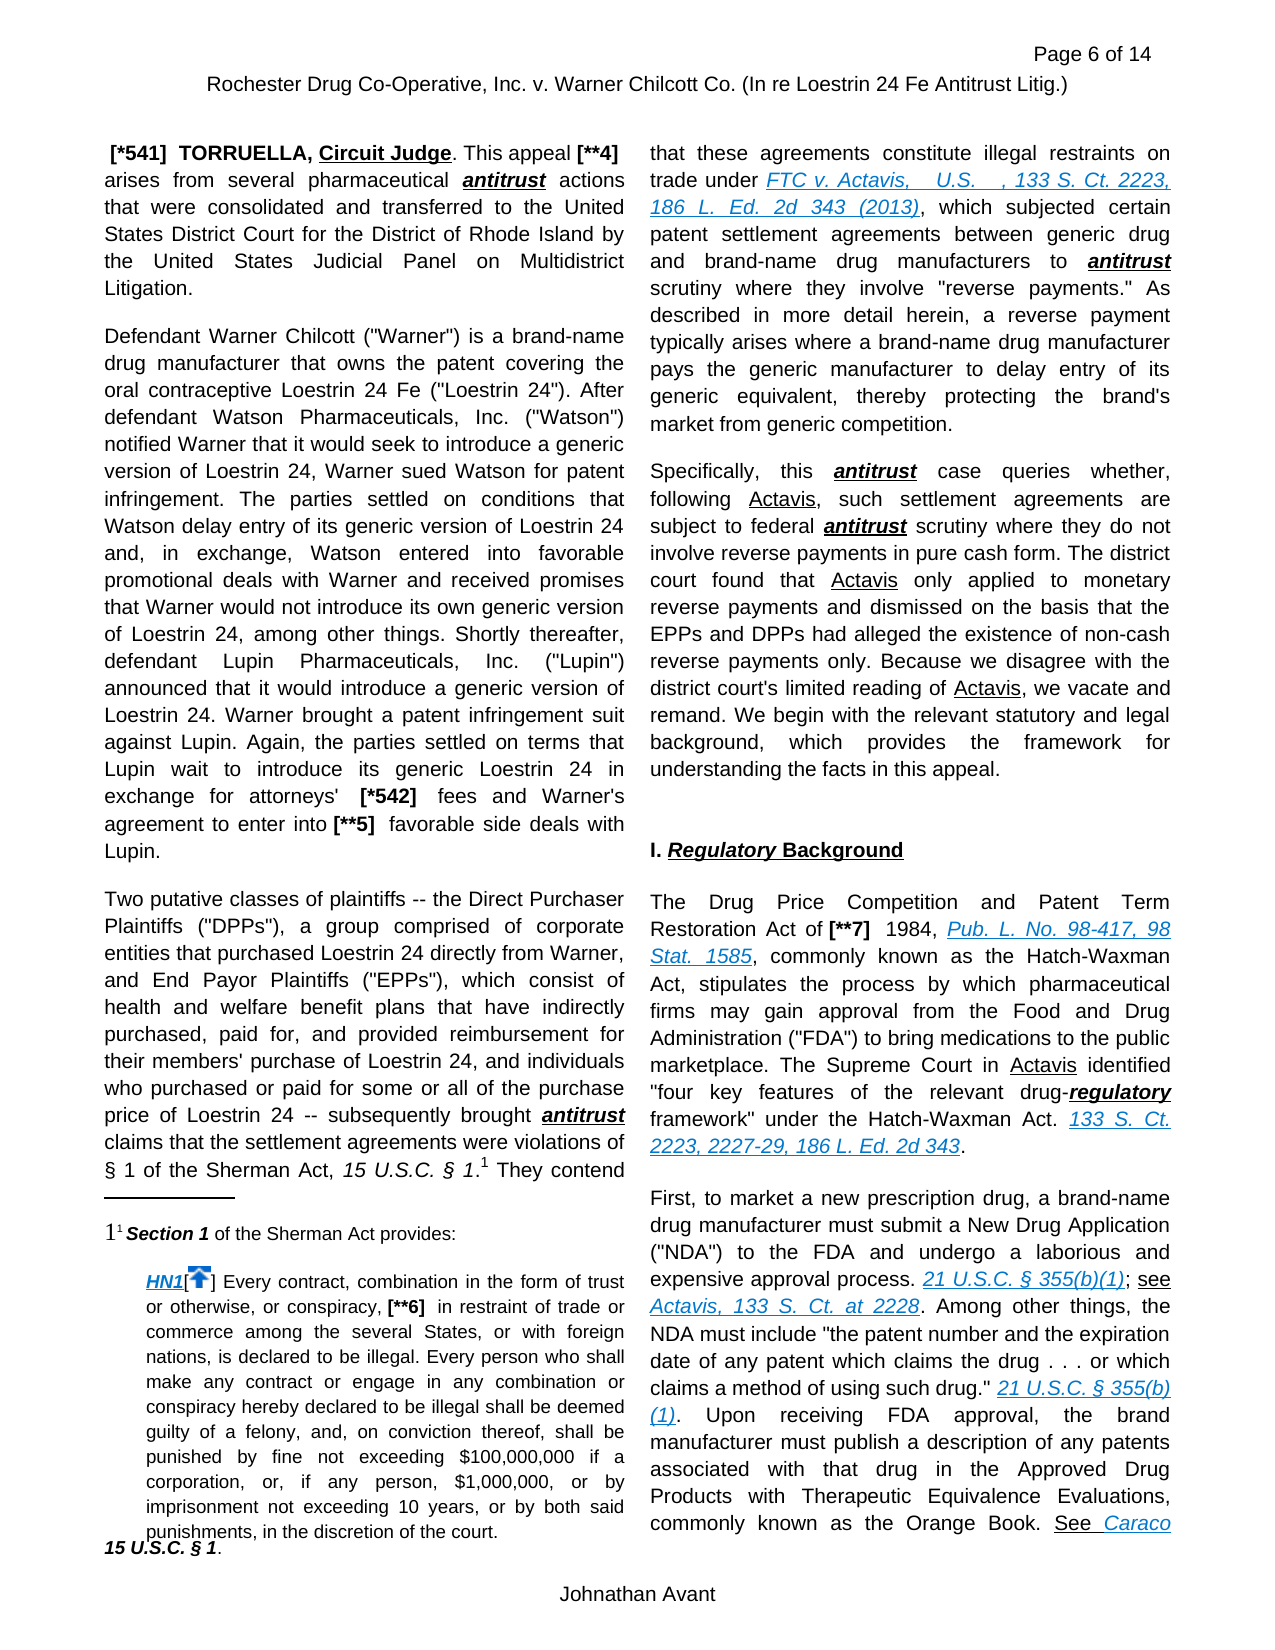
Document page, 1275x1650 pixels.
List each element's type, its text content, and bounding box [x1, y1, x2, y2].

text [*541] TORRUELLA, Circuit Judge. This appeal [**4] arises from several pharmaceutical antitrust actions that were consolidated and transferred to the United States District Court for the District of Rhode Island by the United States Judicial Panel on Multidistrict Litigation. [104, 137, 625, 300]
text The Drug Price Competition and Patent Term Restoration Act of [**7] 1984, Pub. L. No. 98-417, 98 Stat. 1585, commonly known as the Hatch-Waxman Act, stipulates the process by which pharmaceutical firms may gain approval from the Food and Drug Administration ("FDA") to bring medications to the public marketplace. The Supreme Court in Actavis identified "four key features of the relevant drug-regulatory framework" under the Hatch-Waxman Act. 133 S. Ct. 2223, 2227-29, 186 L. Ed. 2d 343. [650, 887, 1171, 1158]
text I. Regulatory Background [650, 806, 1171, 862]
picture [188, 1266, 211, 1288]
text Two putative classes of plaintiffs -- the Direct Purchaser Plaintiffs ("DPPs"), a group comprised of corporate entities that purchased Loestrin 24 directly from Warner, and End Payor Plaintiffs ("EPPs"), which consist of health and welfare benefit plans that have indirectly purchased, paid for, and provided reimbursement for their members' purchase of Loestrin 24, and individuals who purchased or paid for some or all of the purchase price of Loestrin 24 -- subsequently brought antitrust claims that the settlement agreements were violations of § 1 of the Sherman Act, 15 U.S.C. § 1.1 They contend that these agreements constitute illegal restraints on trade under FTC v. Actavis, U.S. , 133 S. Ct. 2223, 186 L. Ed. 2d 343 (2013), which subjected certain patent settlement agreements between generic drug and brand-name drug manufacturers to antitrust scrutiny where they involve "reverse payments." As described in more detail herein, a reverse payment typically arises where a brand-name drug manufacturer pays the generic manufacturer to delay entry of its generic equivalent, thereby protecting the brand's market from generic competition. [104, 883, 625, 1183]
text Defendant Warner Chilcott ("Warner") is a brand-name drug manufacturer that owns the patent covering the oral contraceptive Loestrin 24 Fe ("Loestrin 24"). After defendant Watson Pharmaceuticals, Inc. ("Watson") notified Warner that it would seek to introduce a generic version of Loestrin 24, Warner sued Watson for patent infringement. The parties settled on conditions that Watson delay entry of its generic version of Loestrin 24 and, in exchange, Watson entered into favorable promotional deals with Warner and received promises that Warner would not introduce its own generic version of Loestrin 24, among other things. Shortly thereafter, defendant Lupin Pharmaceuticals, Inc. ("Lupin") announced that it would introduce a generic version of Loestrin 24. Warner brought a patent infringement suit against Lupin. Again, the parties settled on terms that Lupin wait to introduce its generic Loestrin 24 in exchange for attorneys' [*542] fees and Warner's agreement to enter into [**5] favorable side deals with Lupin. [104, 321, 625, 862]
text Specifically, this antitrust case queries whether, following Actavis, such settlement agreements are subject to federal antitrust scrutiny where they do not involve reverse payments in pure cash form. The district court found that Actavis only applied to monetary reverse payments and dismissed on the basis that the EPPs and DPPs had alleged the existence of non-cash reverse payments only. Because we disagree with the district court's limited reading of Actavis, we vacate and remand. We begin with the relevant statutory and legal background, which provides the framework for understanding the facts in this appeal. [650, 456, 1171, 781]
text Two putative classes of plaintiffs -- the Direct Purchaser Plaintiffs ("DPPs"), a group comprised of corporate entities that purchased Loestrin 24 directly from Warner, and End Payor Plaintiffs ("EPPs"), which consist of health and welfare benefit plans that have indirectly purchased, paid for, and provided reimbursement for their members' purchase of Loestrin 24, and individuals who purchased or paid for some or all of the purchase price of Loestrin 24 -- subsequently brought antitrust claims that the settlement agreements were violations of § 1 of the Sherman Act, 15 U.S.C. § 1.1 They contend that these agreements constitute illegal restraints on trade under FTC v. Actavis, U.S. , 133 S. Ct. 2223, 186 L. Ed. 2d 343 (2013), which subjected certain patent settlement agreements between generic drug and brand-name drug manufacturers to antitrust scrutiny where they involve "reverse payments." As described in more detail herein, a reverse payment typically arises where a brand-name drug manufacturer pays the generic manufacturer to delay entry of its generic equivalent, thereby protecting the brand's market from generic competition. [650, 137, 1171, 435]
